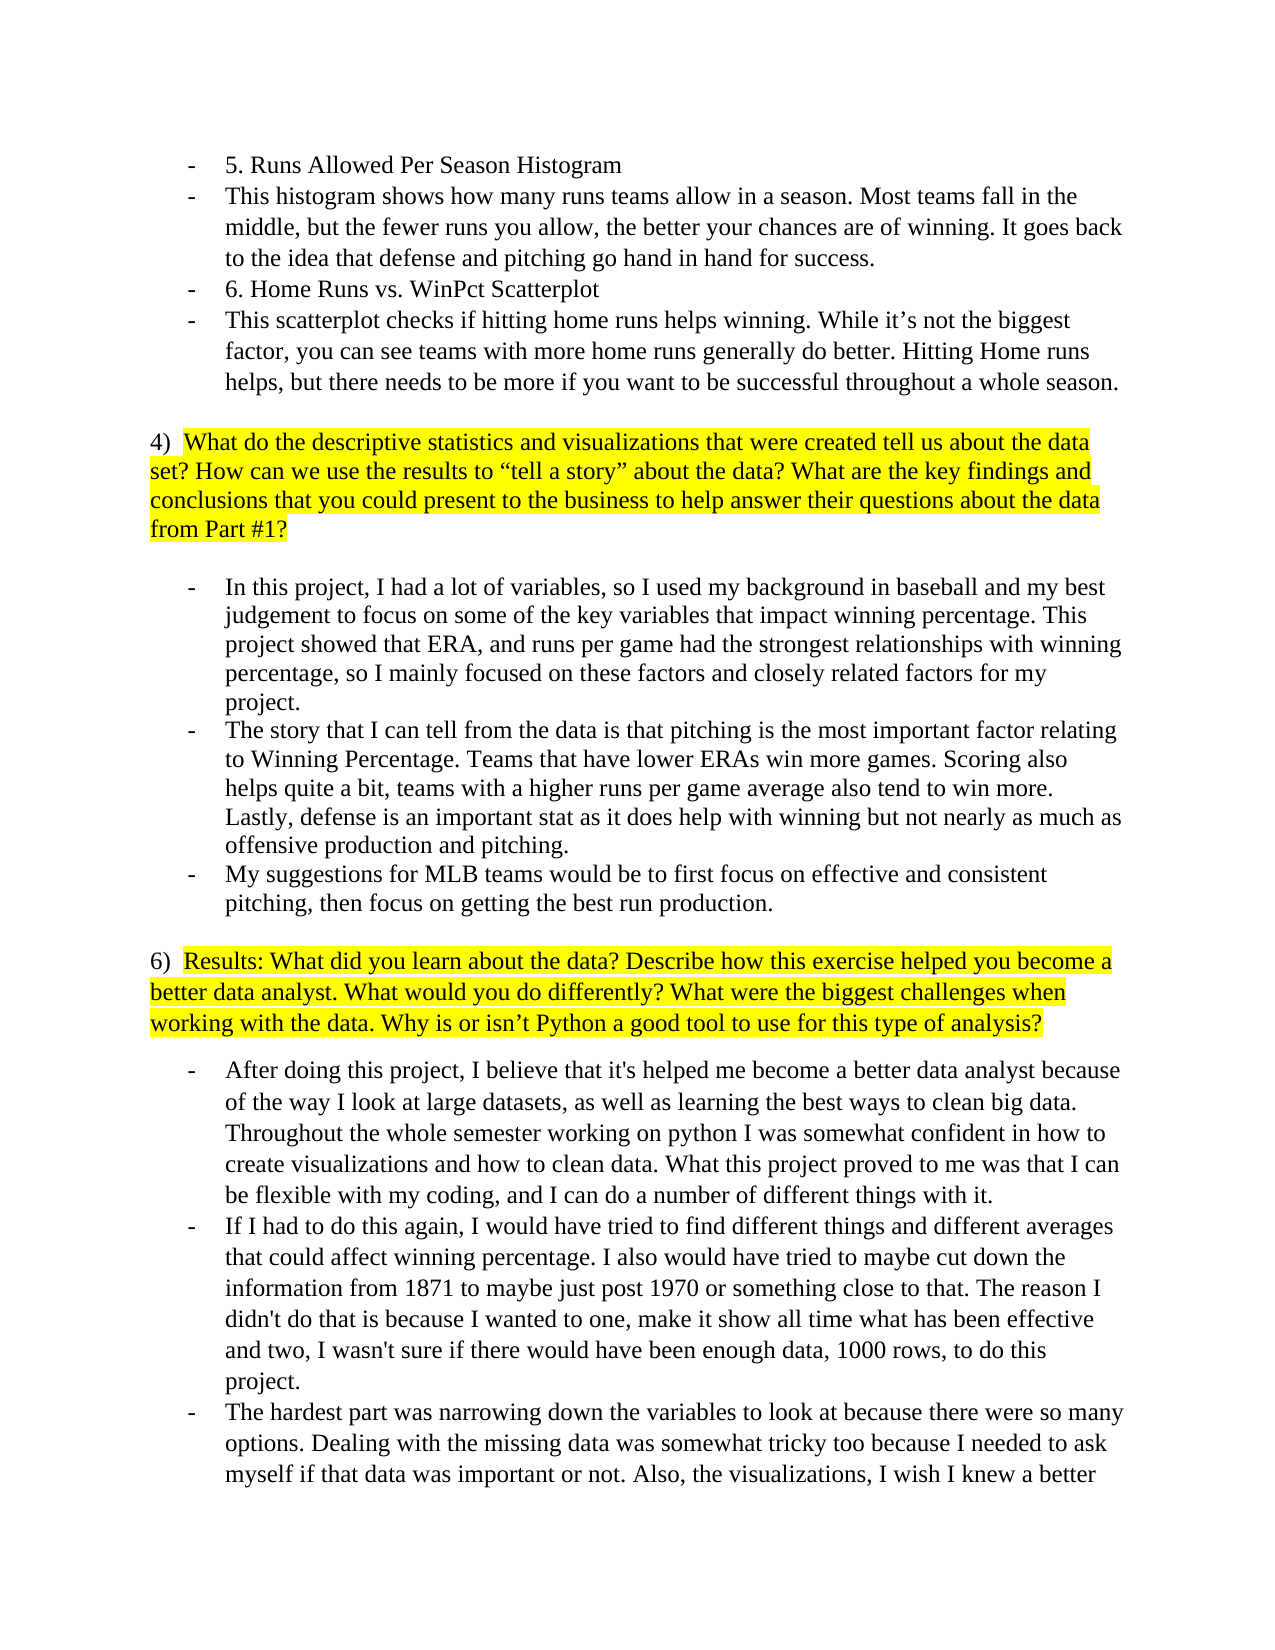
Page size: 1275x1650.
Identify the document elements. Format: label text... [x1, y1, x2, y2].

list The story that I can tell from the data is that pitching is the most important factor relating to Winning Percentage. Teams that have lower ERAs win more games. Scoring also helps quite a bit, teams with a higher runs per game average also tend to win more. Lastly, defense is an important stat as it does help with winning but not nearly as much as offensive production and pitching. [187, 715, 1125, 859]
list This scatterplot checks if hitting home runs helps winning. While it’s not the biggest factor, you can see teams with more home runs generally do better. Hitting Home runs helps, but there needs to be more if you want to be successful throughout a whole season. [187, 305, 1125, 396]
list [187, 1397, 1125, 1488]
list 5. Runs Allowed Per Season Histogram [187, 150, 1125, 179]
list In this project, I had a lot of variables, so I used my background in baseball and my best judgement to focus on some of the key variables that impact winning percentage. This project showed that ERA, and runs per game had the strongest relationships with winning percentage, so I mainly focused on these factors and closely related factors for my project. [187, 572, 1125, 715]
text 4) What do the descriptive statistics and visualizations that were created tell us about the data set? How can we use the results to “tell a story” about the data? What are the key findings and conclusions that you could present to the business to help answer their questions about the data from Part #1? [150, 427, 1125, 542]
text 6) Results: What did you learn about the data? Describe how this exercise helped you become a better data analyst. What would you do differently? What were the biggest challenges when working with the data. Why is or isn’t Python a good tool to use for this type of analysis? [150, 946, 1125, 1037]
list If I had to do this again, I would have tried to find different things and different averages that could affect winning percentage. I also would have tried to maybe cut down the information from 1871 to maybe just post 1970 or something close to that. The reason I didn't do that is because I wanted to one, make it show all time what has been effective and two, I wasn't sure if there would have been enough data, 1000 rows, to do this project. [187, 1211, 1125, 1395]
list After doing this project, I believe that it's helped me become a better data analyst because of the way I look at large datasets, as well as learning the best ways to clean big data. Throughout the whole semester working on python I was somewhat confident in how to create visualizations and how to clean data. What this project proved to me was that I can be flexible with my coding, and I can do a number of different things with it. [187, 1056, 1125, 1208]
list 6. Home Runs vs. WinPct Scatterplot [187, 274, 1125, 303]
list This histogram shows how many runs teams allow in a season. Most teams fall in the middle, but the fewer runs you allow, the better your chances are of winning. It goes back to the idea that defense and pitching go hand in hand for success. [187, 181, 1125, 272]
list My suggestions for MLB teams would be to first focus on effective and consistent pitching, then focus on getting the best run production. [187, 859, 1125, 917]
